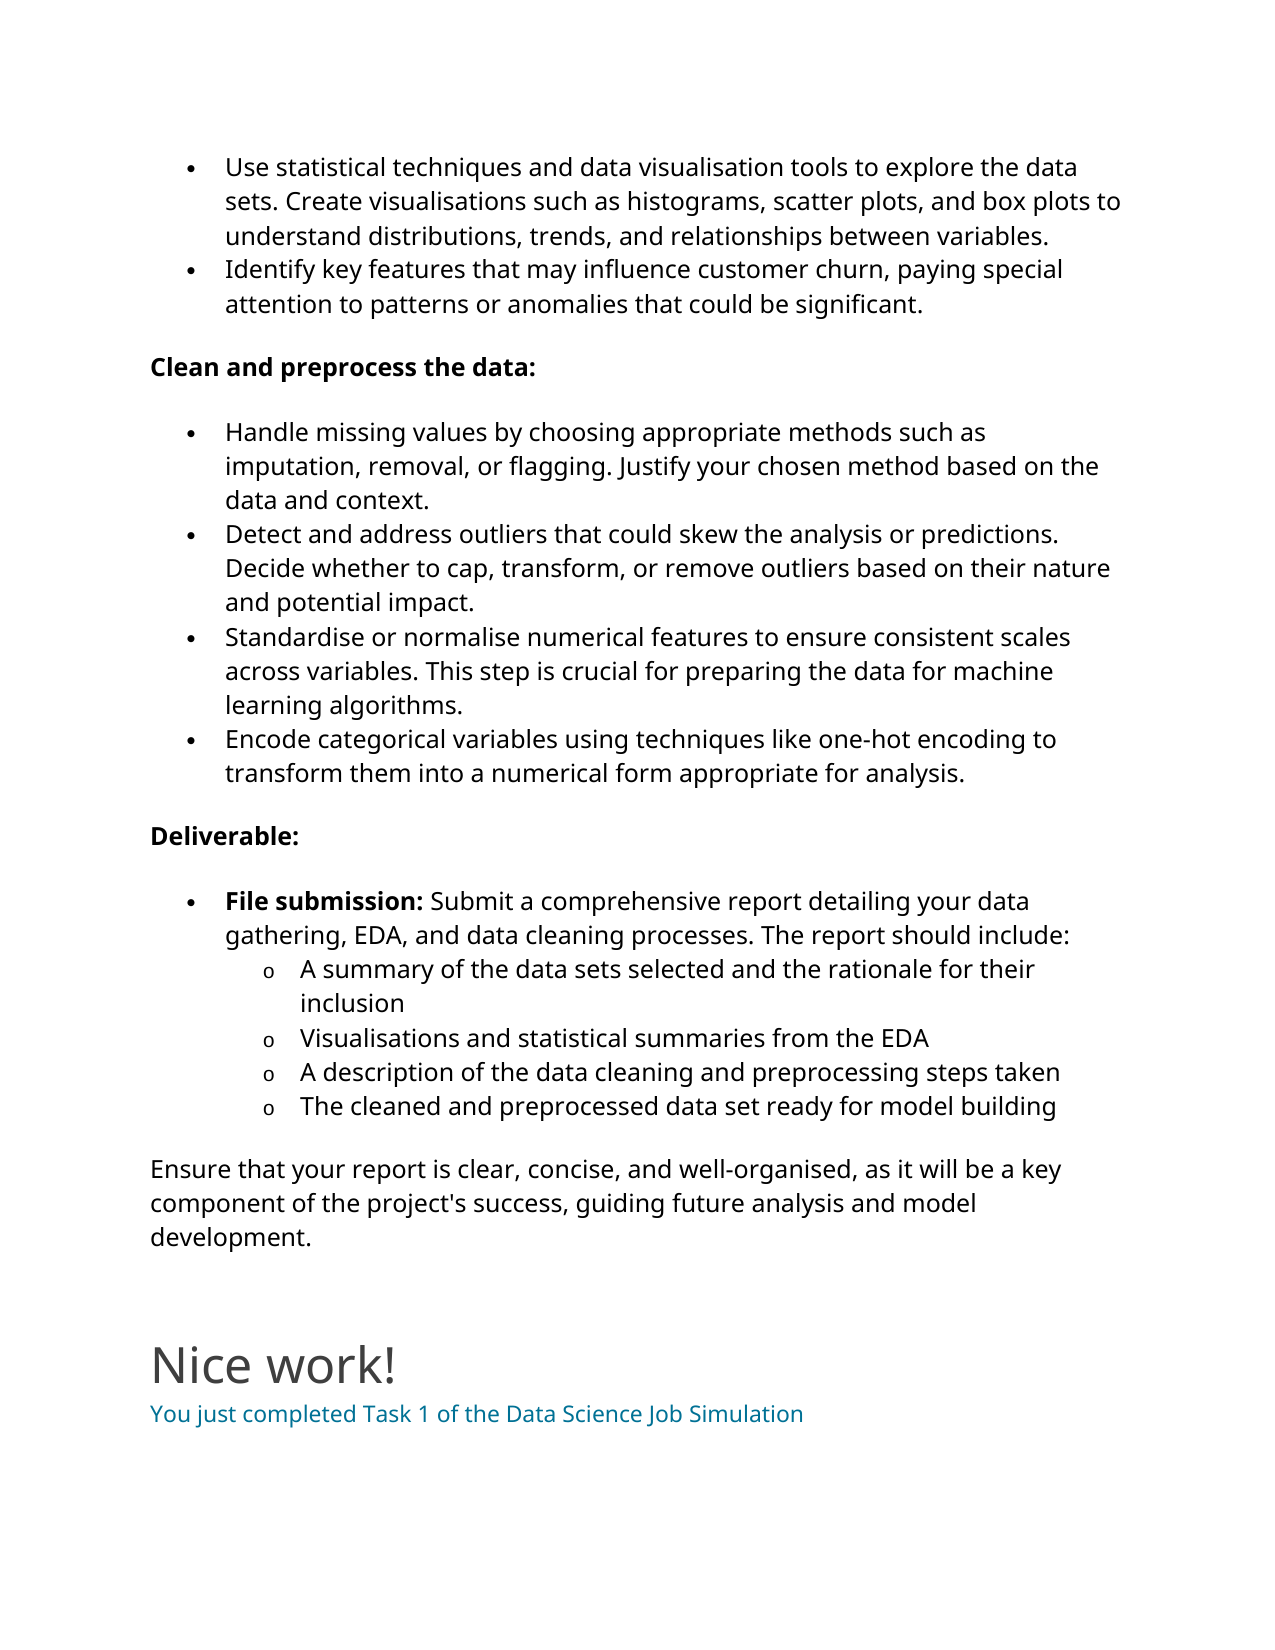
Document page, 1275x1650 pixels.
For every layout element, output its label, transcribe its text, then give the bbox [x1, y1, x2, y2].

list Handle missing values by choosing appropriate methods such as imputation, removal, or flagging. Justify your chosen method based on the data and context. [187, 415, 1125, 517]
text You just completed Task 1 of the Data Science Job Simulation [150, 1398, 1125, 1429]
text Ensure that your report is clear, concise, and well-organised, as it will be a key component of the project's success, guiding future analysis and model development. [150, 1152, 1125, 1254]
list Encode categorical variables using techniques like one-hot encoding to transform them into a numerical form appropriate for analysis. [187, 721, 1125, 789]
list Standardise or normalise numerical features to ensure consistent scales across variables. This step is crucial for preparing the data for machine learning algorithms. [187, 619, 1125, 721]
subtitle Nice work! [150, 1330, 1125, 1398]
list Identify key features that may influence customer churn, paying special attention to patterns or anomalies that could be significant. [187, 252, 1125, 320]
list The cleaned and preprocessed data set ready for model building [262, 1088, 1125, 1122]
list Use statistical techniques and data visualisation tools to explore the data sets. Create visualisations such as histograms, scatter plots, and box plots to understand distributions, trends, and relationships between variables. [187, 150, 1125, 252]
list A summary of the data sets selected and the rationale for their inclusion [262, 952, 1125, 1020]
list A description of the data cleaning and preprocessing steps taken [262, 1054, 1125, 1088]
list Detect and address outliers that could skew the analysis or predictions. Decide whether to cap, transform, or remove outliers based on their nature and potential impact. [187, 517, 1125, 619]
list File submission: Submit a comprehensive report detailing your data gathering, EDA, and data cleaning processes. The report should include: [187, 884, 1125, 952]
text Deliverable: [150, 819, 1125, 853]
text Clean and preprocess the data: [150, 349, 1125, 383]
list Visualisations and statistical summaries from the EDA [262, 1020, 1125, 1054]
